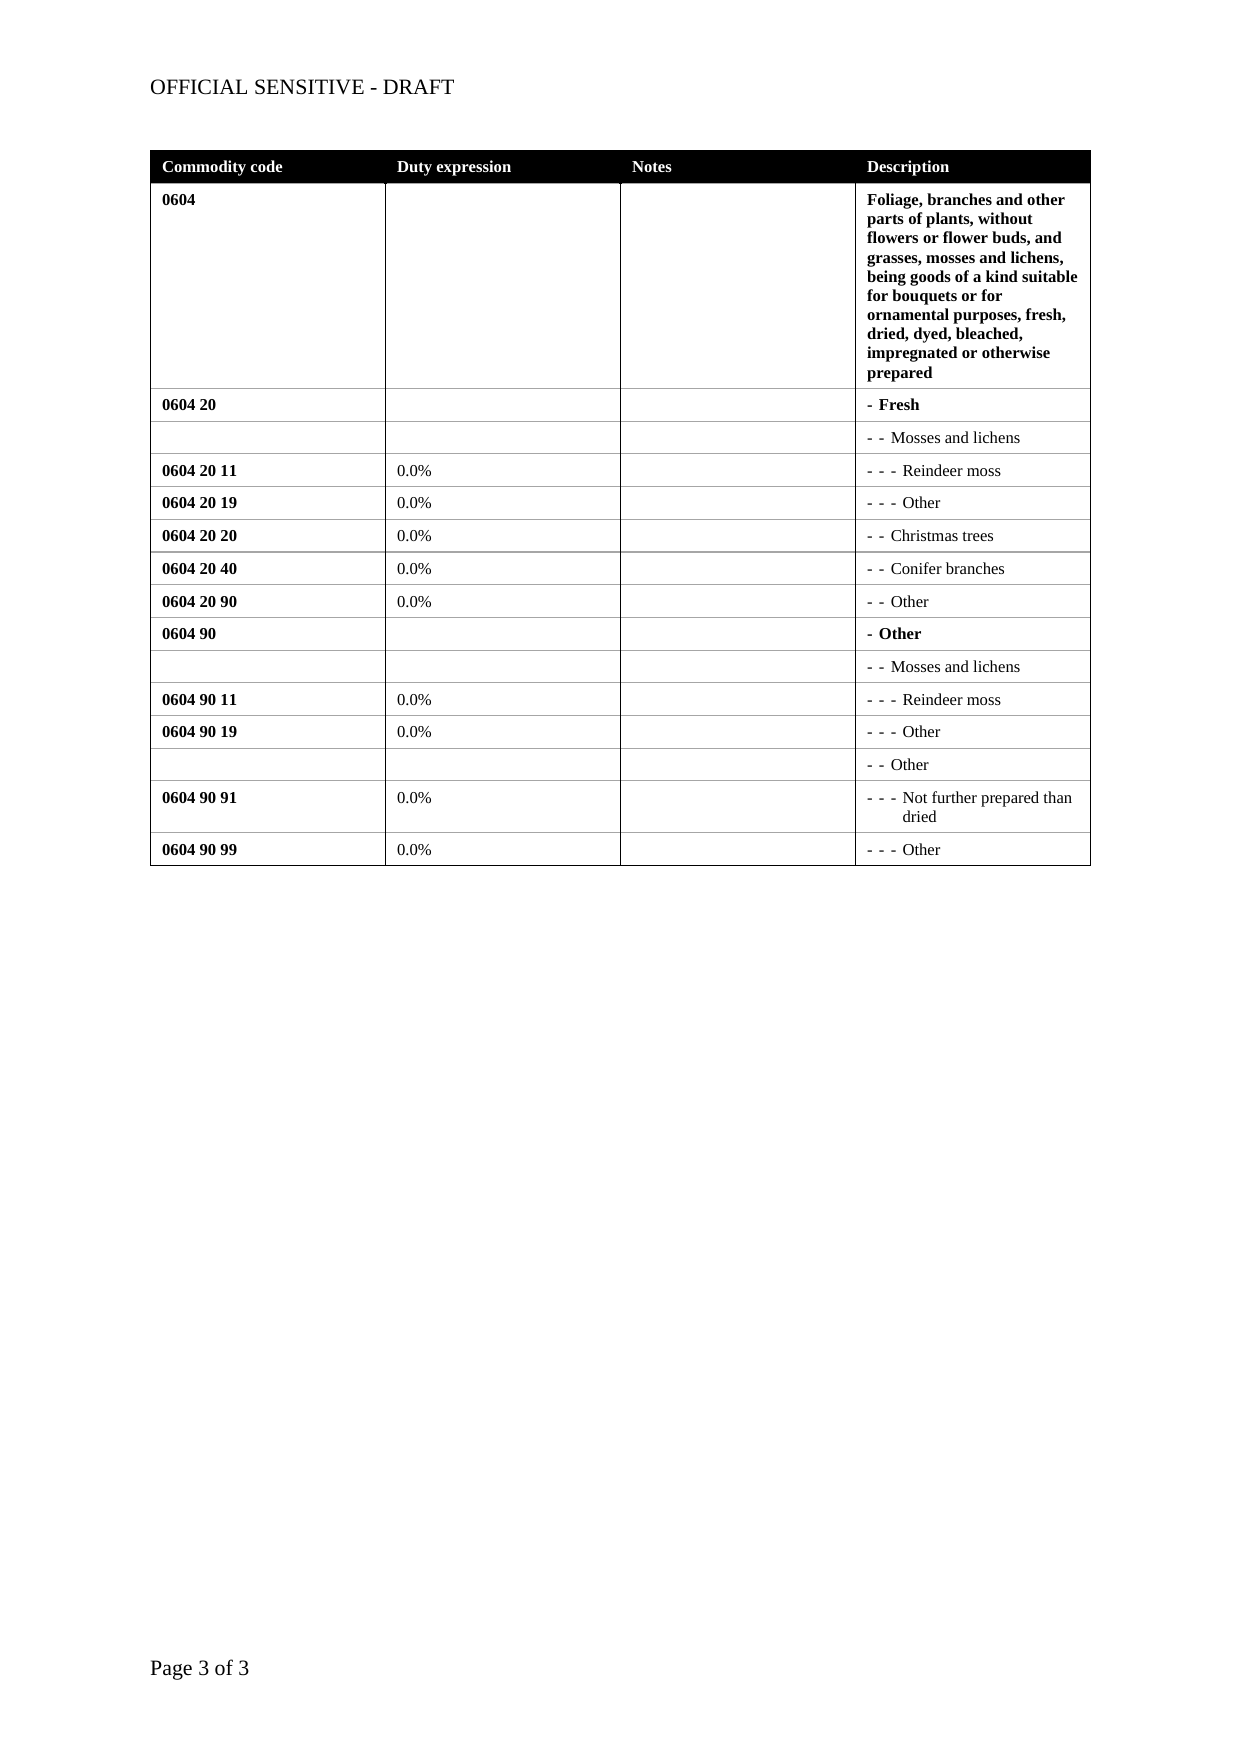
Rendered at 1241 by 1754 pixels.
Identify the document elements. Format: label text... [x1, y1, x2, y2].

table_cell [621, 184, 855, 388]
table_cell 0604 90 99 [151, 833, 385, 865]
table_cell [621, 422, 855, 453]
table_cell Foliage, branches and other parts of plants, without flowers or flower buds, and grasses, mosses and lichens, being goods of a kind suitable for bouquets or for ornamental purposes, fresh, dried, dyed, bleached, impregnated or otherwise prepared [856, 184, 1090, 388]
table_cell 0604 20 19 [151, 487, 385, 519]
table_cell 0.0% [386, 833, 620, 865]
table_cell [621, 454, 855, 486]
table_cell 0.0% [386, 716, 620, 748]
table_cell [621, 683, 855, 715]
table_cell [621, 781, 855, 832]
table_header Notes [622, 151, 856, 183]
table_cell [621, 487, 855, 519]
table_cell [386, 749, 620, 780]
table_cell - - - Other [856, 716, 1090, 748]
table_cell 0604 90 19 [151, 716, 385, 748]
table_cell [386, 618, 620, 649]
table_cell [621, 716, 855, 748]
table_cell - - - Other [856, 833, 1090, 865]
table_cell - - - Reindeer moss [856, 683, 1090, 715]
table_cell [386, 422, 620, 453]
table_cell - - - Other [856, 487, 1090, 519]
table_cell 0.0% [386, 520, 620, 551]
table_cell 0.0% [386, 553, 620, 584]
table_cell 0604 90 [151, 618, 385, 649]
table_cell - - Other [856, 585, 1090, 617]
table_cell - - Christmas trees [856, 520, 1090, 551]
table_cell [621, 749, 855, 780]
table_cell 0604 20 11 [151, 454, 385, 486]
table_cell - - Mosses and lichens [856, 422, 1090, 453]
table_cell - - Conifer branches [856, 553, 1090, 584]
table_cell [621, 651, 855, 682]
table_cell 0.0% [386, 585, 620, 617]
table_cell [621, 618, 855, 649]
table_cell 0604 20 20 [151, 520, 385, 551]
table_cell [151, 749, 385, 780]
table_cell [386, 651, 620, 682]
table_cell 0.0% [386, 487, 620, 519]
table_cell 0604 [151, 184, 385, 388]
table_cell 0.0% [386, 781, 620, 832]
table_cell [621, 553, 855, 584]
table_cell - Other [856, 618, 1090, 649]
table_cell - Fresh [856, 389, 1090, 421]
table_cell 0.0% [386, 683, 620, 715]
table_header Description [856, 151, 1090, 183]
table_cell [386, 184, 620, 388]
table_cell [151, 651, 385, 682]
table_cell - - Mosses and lichens [856, 651, 1090, 682]
table_cell [621, 833, 855, 865]
table_cell 0604 20 40 [151, 553, 385, 584]
table_cell 0604 20 [151, 389, 385, 421]
table_cell 0604 20 90 [151, 585, 385, 617]
table_cell [621, 520, 855, 551]
table_cell 0604 90 11 [151, 683, 385, 715]
table_header Commodity code [151, 151, 384, 183]
table_cell [151, 422, 385, 453]
table_cell 0604 90 91 [151, 781, 385, 832]
table_cell [621, 389, 855, 421]
table_header Duty expression [387, 151, 619, 183]
table_cell - - Other [856, 749, 1090, 780]
table_cell 0.0% [386, 454, 620, 486]
table_cell - - - Reindeer moss [856, 454, 1090, 486]
table_cell [386, 389, 620, 421]
table_cell [621, 585, 855, 617]
table_cell - - - Not further prepared than dried [856, 781, 1090, 832]
